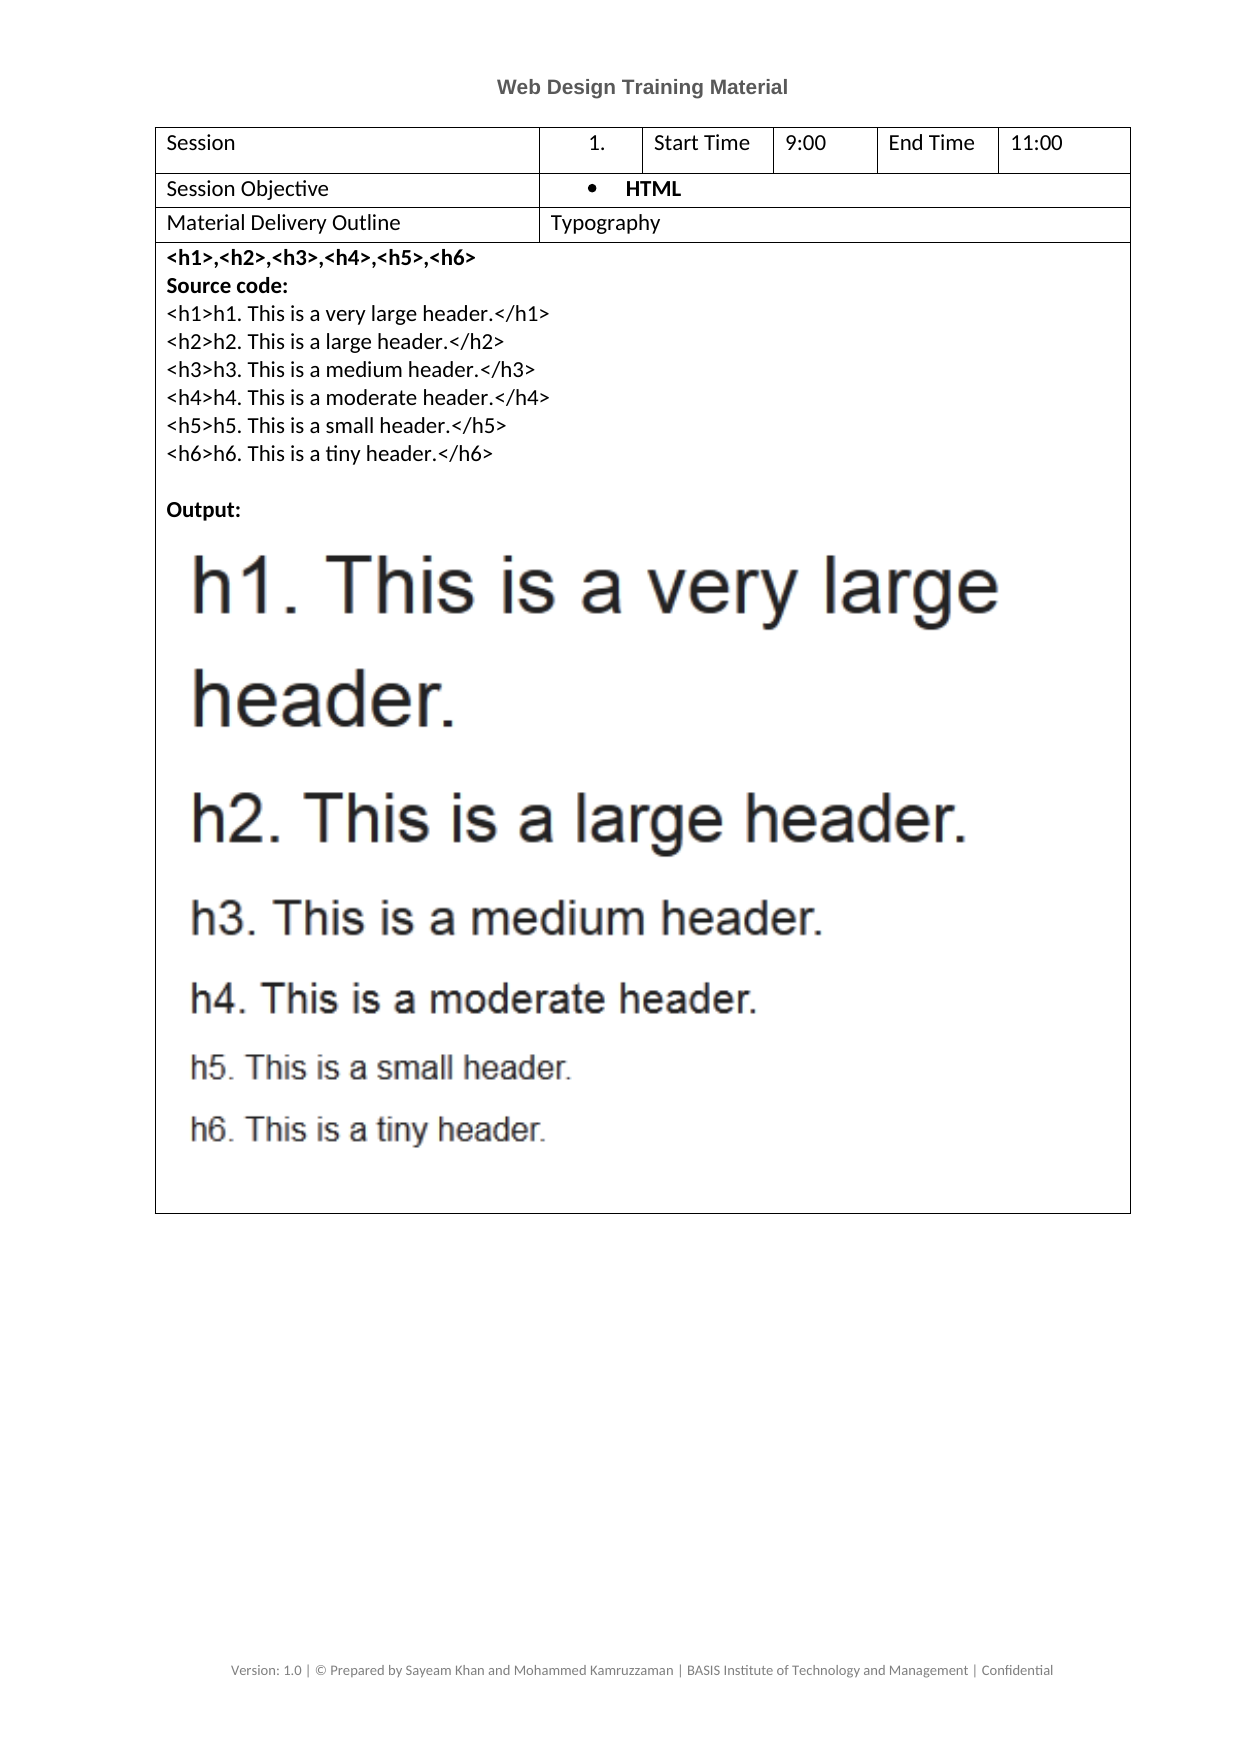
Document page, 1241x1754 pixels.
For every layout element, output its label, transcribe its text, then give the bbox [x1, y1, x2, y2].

table_cell Session Objective [156, 174, 539, 207]
table_header [540, 128, 642, 173]
table_header End Time [878, 128, 998, 173]
table_cell <h1>,<h2>,<h3>,<h4>,<h5>,<h6> Source code: <h1>h1. This is a very large header.</h1> <h2>h2. This is a large header.</h2> <h3>h3. This is a medium header.</h3> <h4>h4. This is a moderate header.</h4> <h5>h5. This is a small header.</h5> <h6>h6. This is a tiny header.</h6> Output: [156, 243, 1130, 1213]
picture [166, 523, 1118, 1185]
table_header 9:00 [774, 128, 877, 173]
table_cell Typography [540, 208, 1130, 242]
table_cell HTML [540, 174, 1130, 207]
table_header 11:00 [999, 128, 1130, 173]
table_cell Material Delivery Outline [156, 208, 539, 242]
table_header Session [156, 128, 539, 173]
table_header Start Time [643, 128, 773, 173]
